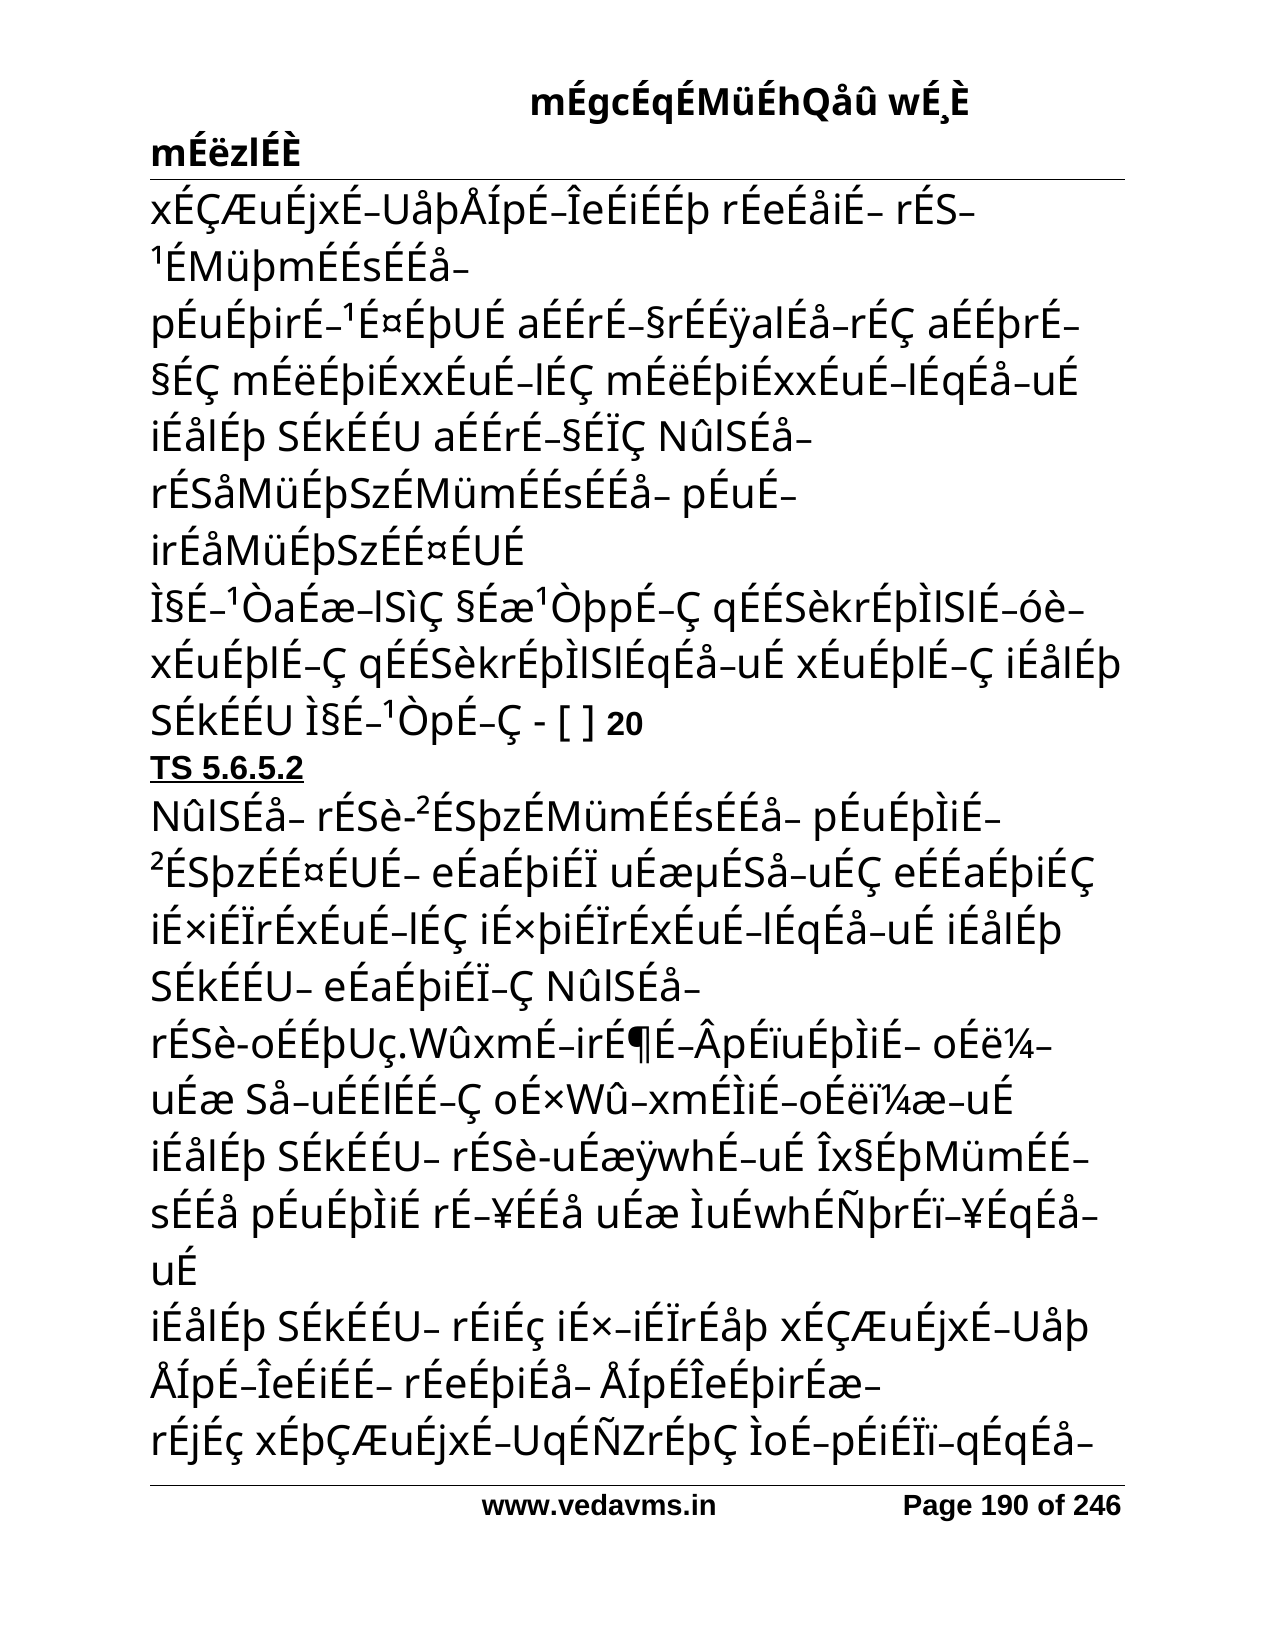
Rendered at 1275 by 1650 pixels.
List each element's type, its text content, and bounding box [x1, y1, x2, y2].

text rÉjÉç xÉþÇÆuÉjxÉ–UqÉÑZrÉþÇ ÌoÉ–pÉiÉÏï–qÉqÉå–uÉ - [ ] 21 [150, 1411, 1125, 1468]
text SÉkÉÉU Ì§É–¹ÒpÉ–Ç - [ ] 20 [150, 691, 1125, 748]
text iÉ×iÉÏrÉxÉuÉ–lÉÇ iÉ×þiÉÏrÉxÉuÉ–lÉqÉå–uÉ iÉålÉþ SÉkÉÉU– eÉaÉþiÉÏ–Ç NûlSÉå– [150, 900, 1125, 1013]
text Ì§É–¹ÒaÉæ–lSìÇ §Éæ¹ÒþpÉ–Ç qÉÉSèkrÉþÌlSlÉ–óè– xÉuÉþlÉ–Ç qÉÉSèkrÉþÌlSlÉqÉå–uÉ xÉuÉþlÉ–Ç iÉålÉþ [150, 578, 1125, 691]
text iÉålÉþ SÉkÉÉU– rÉSè-uÉæÿwhÉ–uÉ Îx§ÉþMümÉÉ–sÉÉå pÉuÉþÌiÉ rÉ–¥ÉÉå uÉæ ÌuÉwhÉÑþrÉï–¥ÉqÉå–uÉ [150, 1127, 1125, 1297]
text ÆuÉæÿwhÉ–uÉÇ Ì§ÉþMümÉÉ–sÉÇ iÉ×–iÉÏrÉåþ xÉÇÆuÉjxÉ–UåþÅÍpÉ–ÎeÉiÉÉþ rÉeÉåiÉ– rÉS–¹ÉMüþmÉÉsÉÉå– [150, 180, 1125, 294]
text TS 5.6.5.2 [150, 748, 1125, 786]
text rÉSè-oÉÉþUç.WûxmÉ–irÉ¶É–ÂpÉïuÉþÌiÉ– oÉë¼– uÉæ Så–uÉÉlÉÉ–Ç oÉ×Wû–xmÉÌiÉ–oÉëï¼æ–uÉ [150, 1013, 1125, 1127]
text iÉålÉþ SÉkÉÉU– rÉiÉç iÉ×–iÉÏrÉåþ xÉÇÆuÉjxÉ–Uåþ ÅÍpÉ–ÎeÉiÉÉ– rÉeÉþiÉå– ÅÍpÉÎeÉþirÉæ– [150, 1297, 1125, 1411]
text pÉuÉþirÉ–¹É¤ÉþUÉ aÉÉrÉ–§rÉÉÿalÉå–rÉÇ aÉÉþrÉ–§ÉÇ mÉëÉþiÉxxÉuÉ–lÉÇ mÉëÉþiÉxxÉuÉ–lÉqÉå–uÉ [150, 294, 1125, 407]
text NûlSÉå– rÉSè-²ÉSþzÉMümÉÉsÉÉå– pÉuÉþÌiÉ– ²ÉSþzÉÉ¤ÉUÉ– eÉaÉþiÉÏ uÉæµÉSå–uÉÇ eÉÉaÉþiÉÇ [150, 786, 1125, 900]
text iÉålÉþ SÉkÉÉU aÉÉrÉ–§ÉÏÇ NûlSÉå– rÉSåMüÉþSzÉMümÉÉsÉÉå– pÉuÉ–irÉåMüÉþSzÉÉ¤ÉUÉ [150, 407, 1125, 578]
